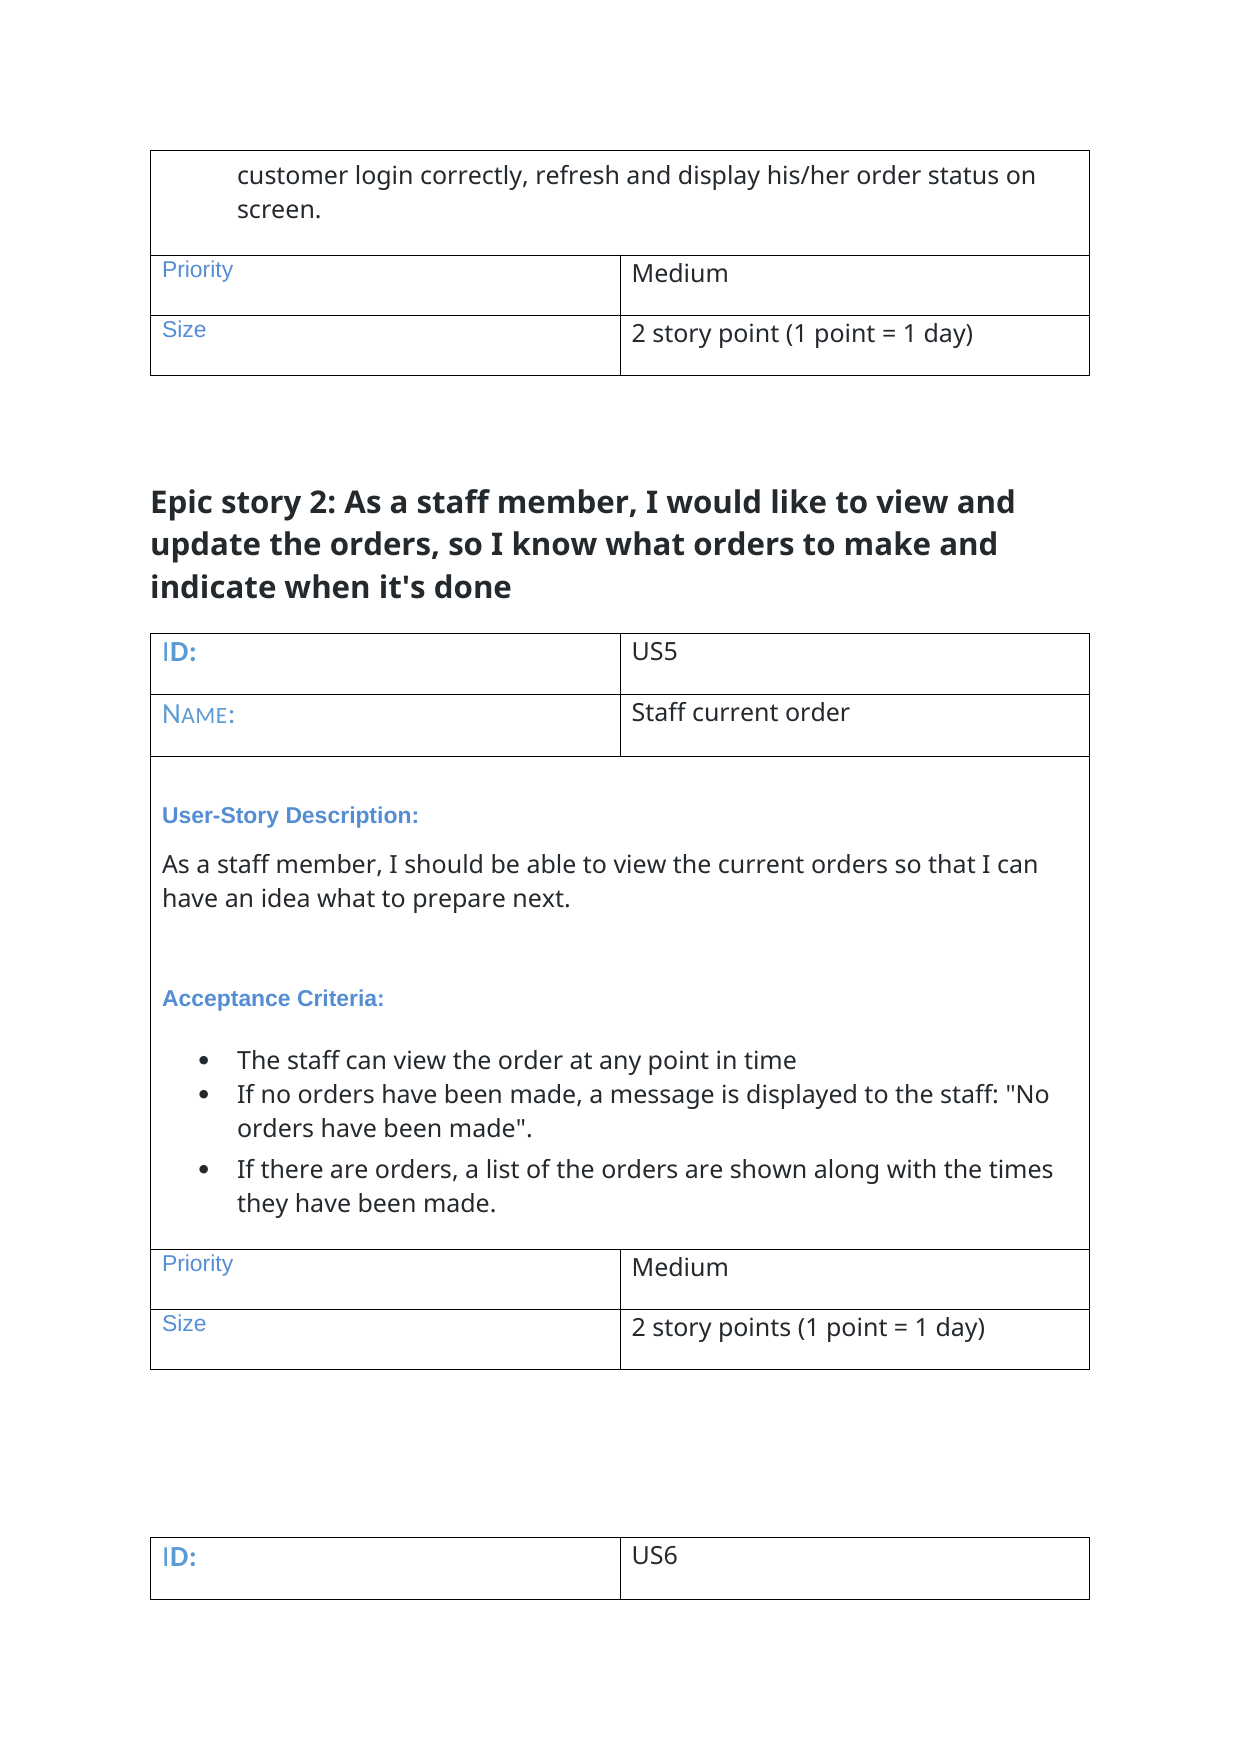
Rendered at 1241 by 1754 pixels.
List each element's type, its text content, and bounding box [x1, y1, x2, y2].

table_cell User-Story Description: As a staff member, I should be able to view the current orders so that I can have an idea what to prepare next. Acceptance Criteria: The staff can view the order at any point in time If no orders have been made, a message is displayed to the staff: "No orders have been made". If there are orders, a list of the orders are shown along with the times they have been made. [151, 757, 1089, 1248]
table_header ID: [151, 634, 620, 694]
table_cell Size [151, 1310, 620, 1369]
table_header ID: [151, 1538, 620, 1598]
table_header US5 [621, 634, 1089, 694]
table_cell 2 story point (1 point = 1 day) [621, 316, 1089, 375]
table_cell Name: [151, 695, 620, 756]
table_cell 2 story points (1 point = 1 day) [621, 1310, 1089, 1369]
table_cell Priority [151, 256, 620, 315]
table_cell Priority [151, 1250, 620, 1309]
text Epic story 2: As a staff member, I would like to view and update the orders, so I know what orders to make and indicate when it's done [150, 479, 1090, 607]
table_cell Size [151, 316, 620, 375]
table_cell Staff current order [621, 695, 1089, 756]
table_cell Medium [621, 256, 1089, 315]
table_header US6 [621, 1538, 1089, 1598]
table_cell Medium [621, 1250, 1089, 1309]
